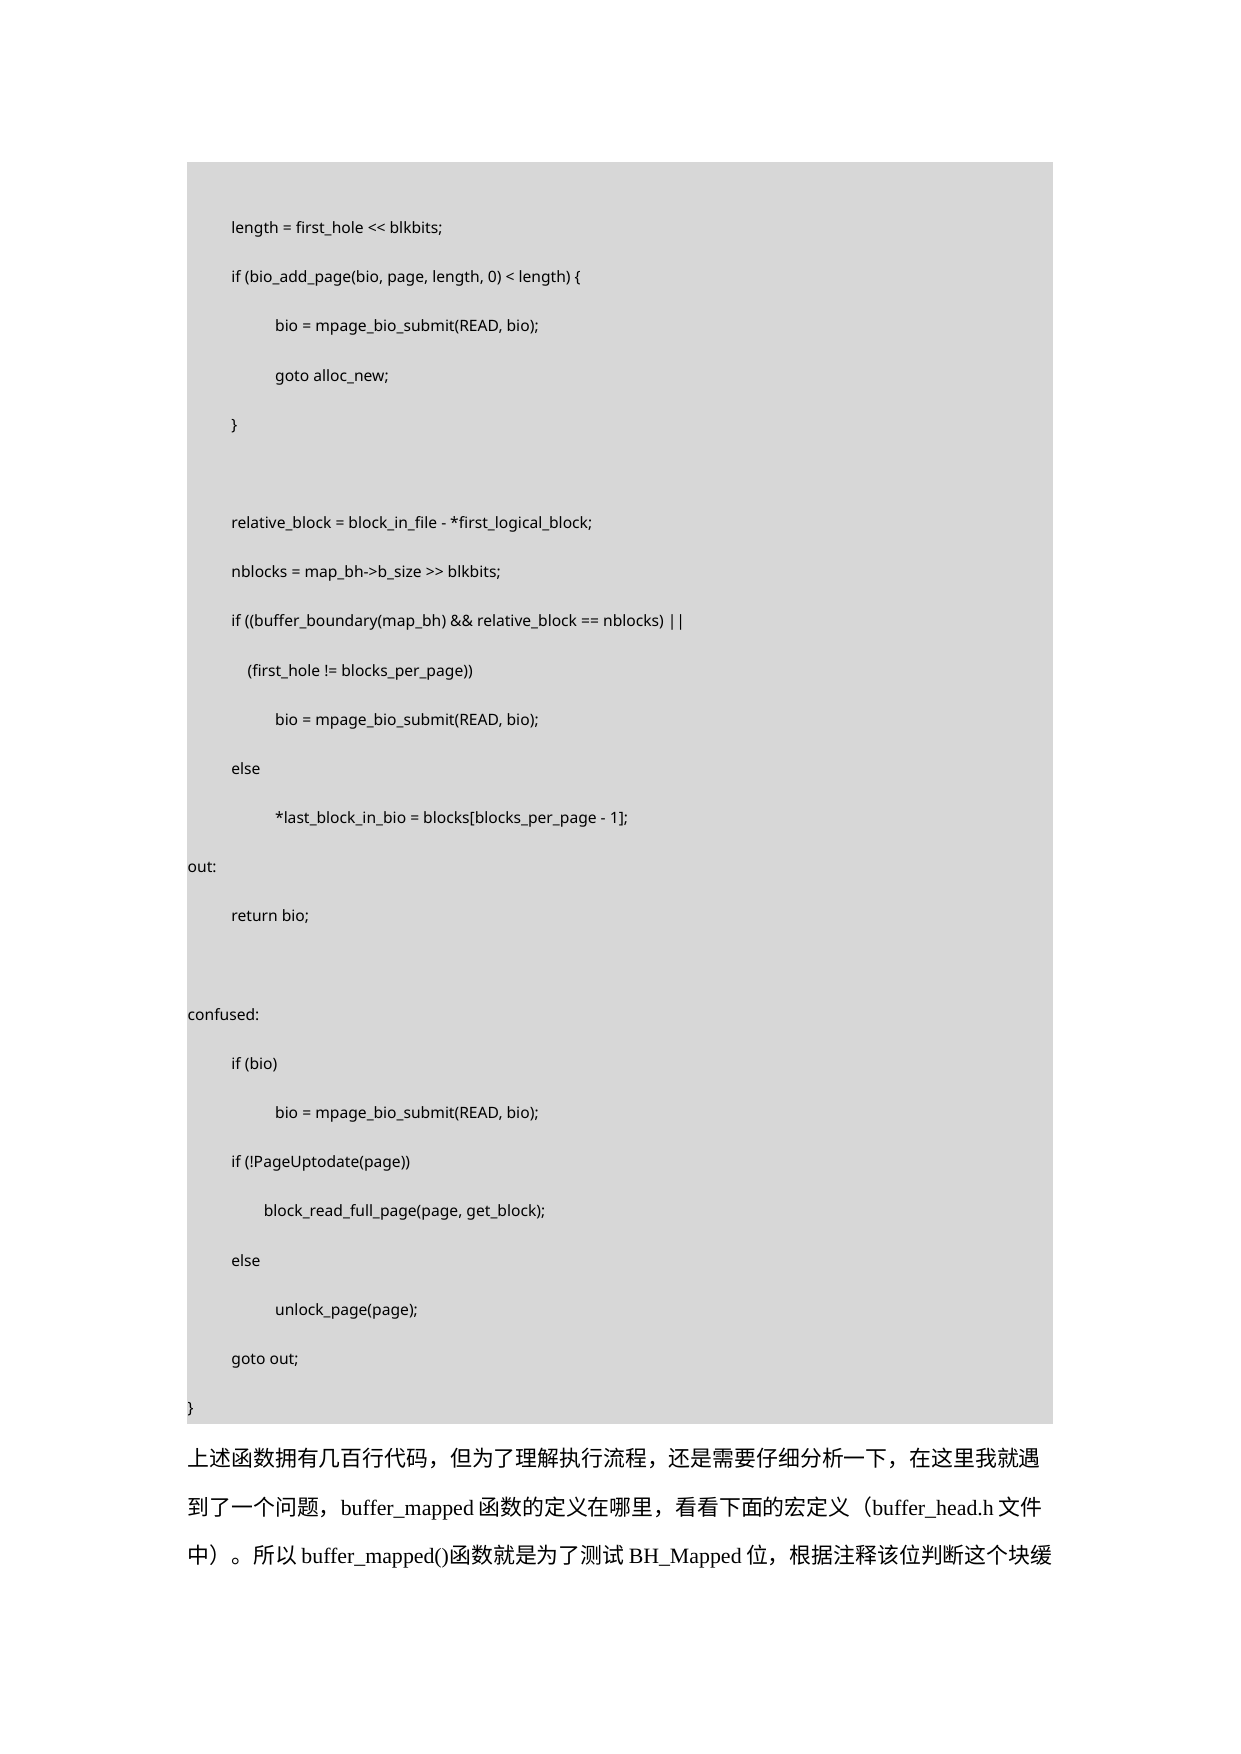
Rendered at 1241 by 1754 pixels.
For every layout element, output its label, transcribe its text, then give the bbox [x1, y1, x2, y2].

text bio = mpage_bio_submit(READ, bio); [187, 703, 1053, 735]
text (first_hole != blocks_per_page)) [187, 654, 1053, 686]
text return bio; [187, 899, 1053, 932]
text relative_block = block_in_file - *first_logical_block; [187, 506, 1053, 539]
text *last_block_in_bio = blocks[blocks_per_page - 1]; [187, 801, 1053, 834]
text goto out; [187, 1342, 1053, 1374]
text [187, 1440, 1053, 1570]
text goto alloc_new; [187, 359, 1053, 391]
text out: [187, 850, 1053, 883]
text if (bio_add_page(bio, page, length, 0) < length) { [187, 260, 1053, 293]
text if (!PageUptodate(page)) [187, 1145, 1053, 1178]
text if (bio) [187, 1047, 1053, 1079]
text else [187, 752, 1053, 784]
text length = first_hole << blkbits; [187, 211, 1053, 244]
text confused: [187, 998, 1053, 1030]
text bio = mpage_bio_submit(READ, bio); [187, 1096, 1053, 1129]
text nblocks = map_bh->b_size >> blkbits; [187, 555, 1053, 588]
text unlock_page(page); [187, 1293, 1053, 1325]
text else [187, 1244, 1053, 1276]
text bio = mpage_bio_submit(READ, bio); [187, 309, 1053, 342]
text } [187, 1391, 1053, 1424]
text block_read_full_page(page, get_block); [187, 1194, 1053, 1227]
text } [187, 408, 1053, 440]
text if ((buffer_boundary(map_bh) && relative_block == nblocks) || [187, 604, 1053, 637]
